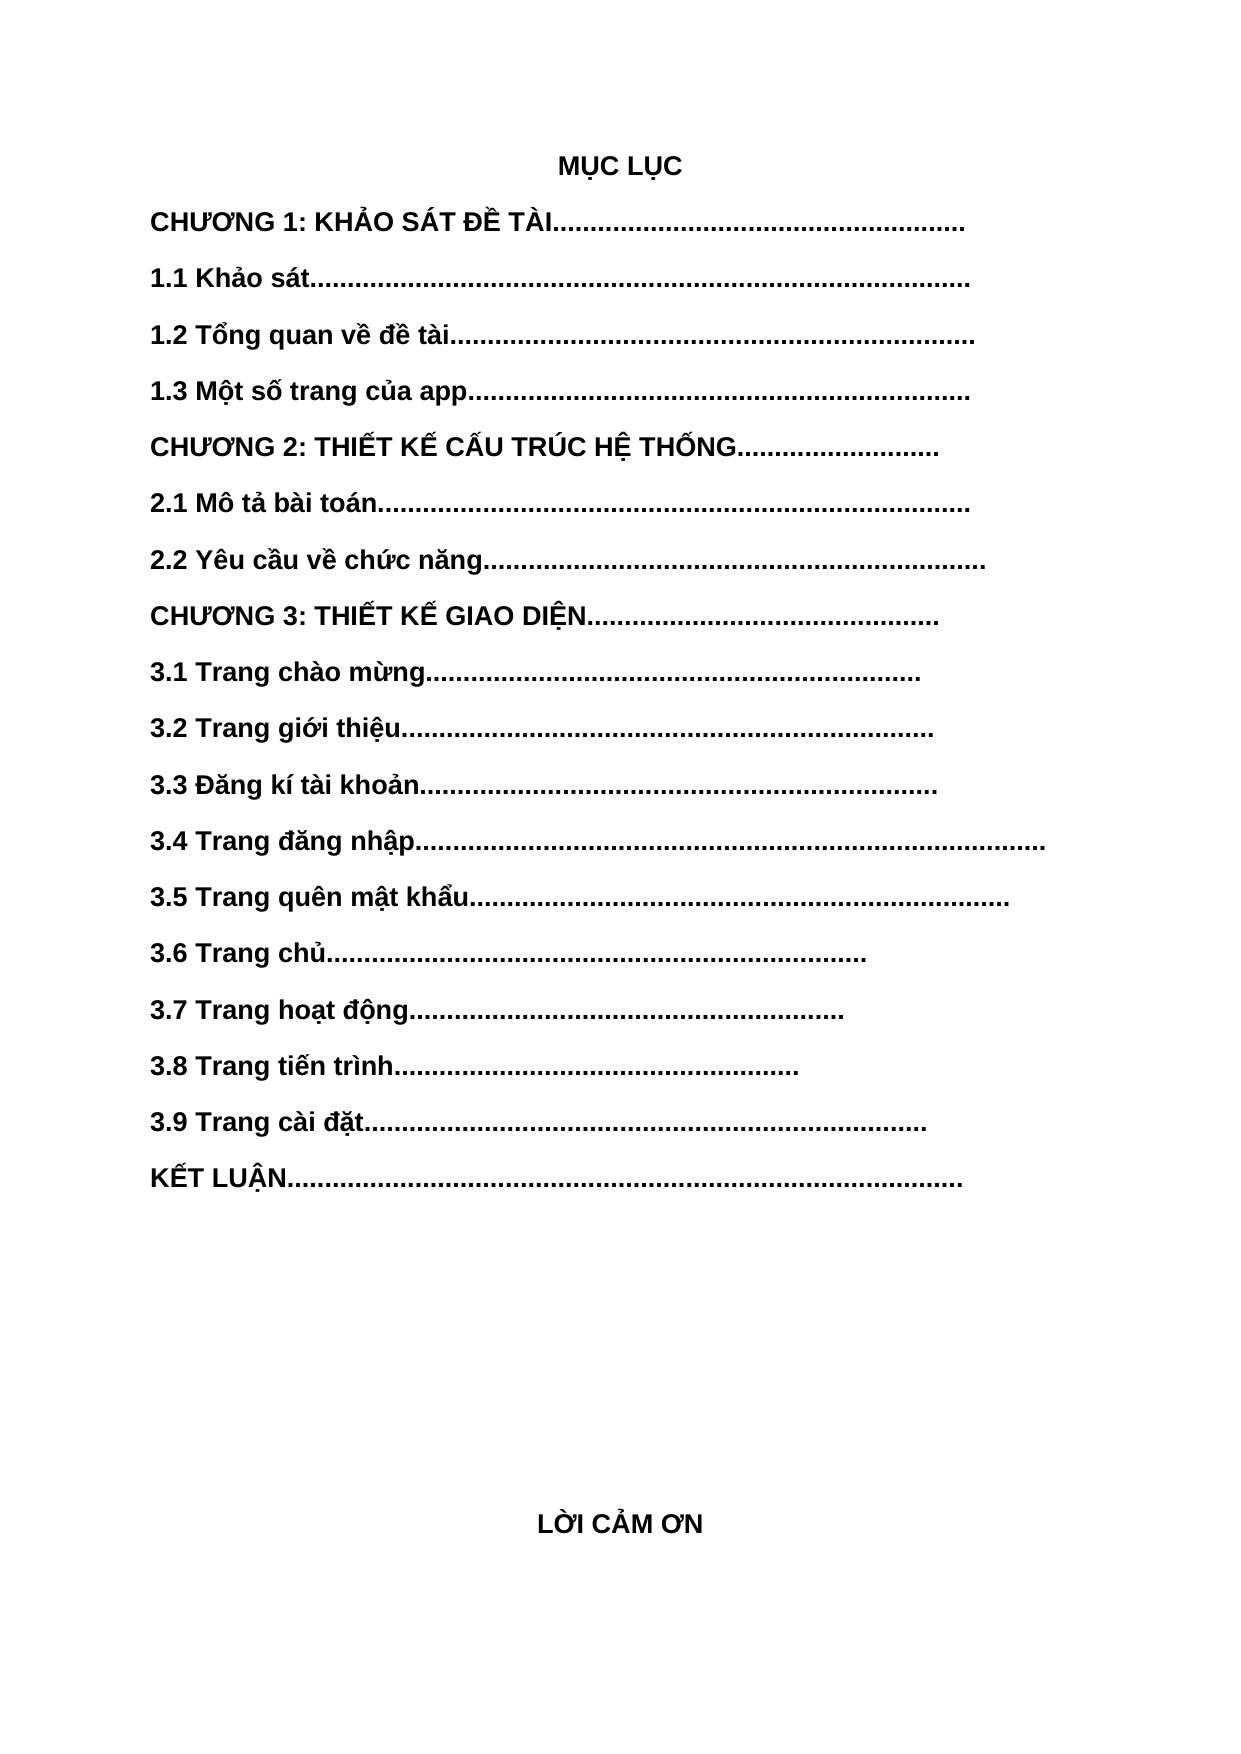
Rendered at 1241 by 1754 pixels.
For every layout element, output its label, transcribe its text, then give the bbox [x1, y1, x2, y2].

text 1.2 Tổng quan về đề tài...................................................................... [150, 319, 1090, 350]
text 2.2 Yêu cầu về chức năng................................................................... [150, 544, 1090, 575]
text CHƯƠNG 2: THIẾT KẾ CẤU TRÚC HỆ THỐNG........................... [150, 431, 1090, 462]
text CHƯƠNG 3: THIẾT KẾ GIAO DIỆN............................................... [150, 600, 1090, 631]
text 3.5 Trang quên mật khẩu........................................................................ [150, 881, 1090, 912]
text 3.7 Trang hoạt động.......................................................... [150, 994, 1090, 1025]
text 3.3 Đăng kí tài khoản..................................................................... [150, 769, 1090, 800]
text 3.1 Trang chào mừng.................................................................. [150, 656, 1090, 687]
text LỜI CẢM ƠN [150, 1508, 1090, 1539]
text 2.1 Mô tả bài toán............................................................................... [150, 487, 1090, 519]
text 3.6 Trang chủ........................................................................ [150, 937, 1090, 969]
text 3.2 Trang giới thiệu....................................................................... [150, 712, 1090, 744]
text KẾT LUẬN.......................................................................................... [150, 1162, 1090, 1194]
text 3.8 Trang tiến trình...................................................... [150, 1050, 1090, 1081]
text 3.4 Trang đăng nhập.................................................................................... [150, 825, 1090, 856]
text 3.9 Trang cài đặt........................................................................... [150, 1106, 1090, 1137]
text 1.1 Khảo sát........................................................................................ [150, 262, 1090, 294]
text CHƯƠNG 1: KHẢO SÁT ĐỀ TÀI....................................................... [150, 206, 1090, 237]
text 1.3 Một số trang của app................................................................... [150, 375, 1090, 406]
text MỤC LỤC [150, 150, 1090, 181]
